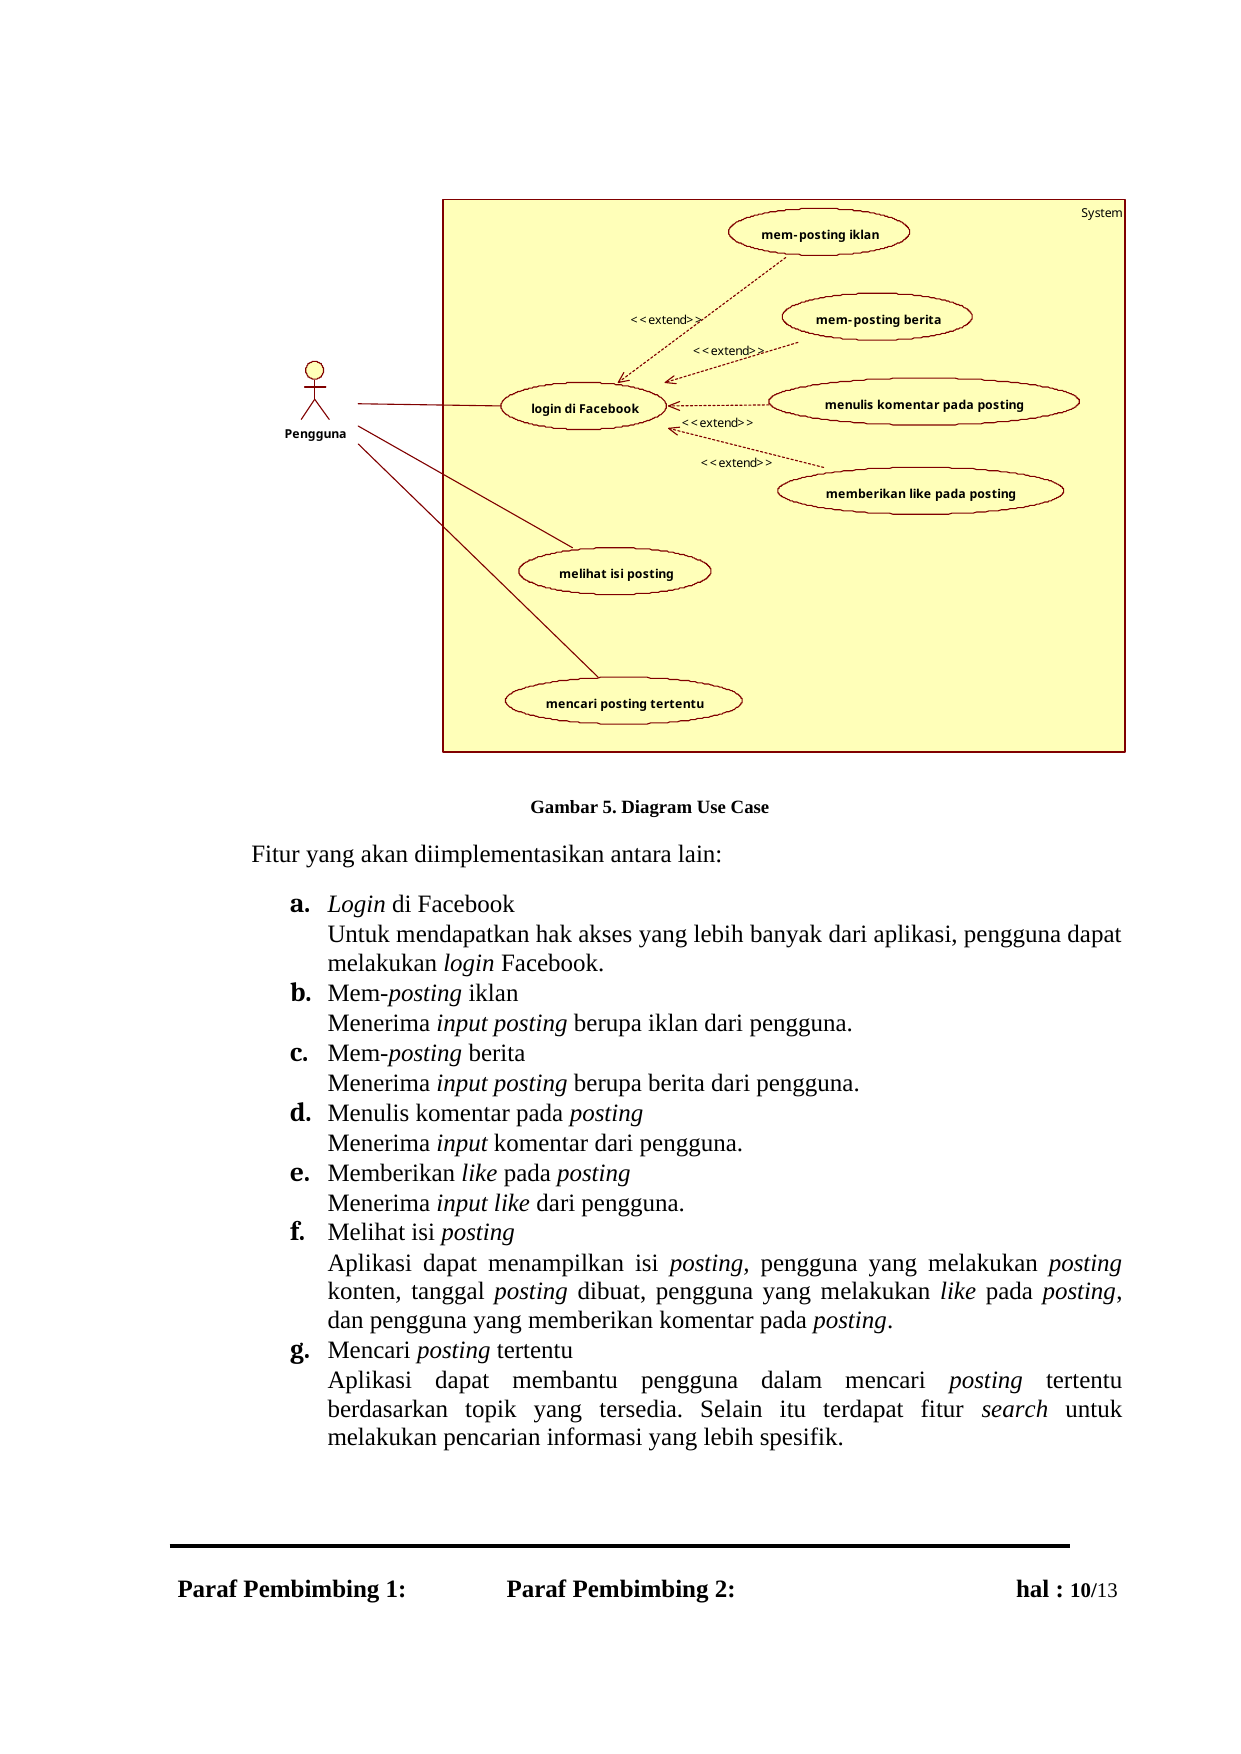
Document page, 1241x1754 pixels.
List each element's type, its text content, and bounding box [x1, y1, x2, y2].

list Melihat isi posting [290, 1216, 1122, 1248]
list Aplikasi dapat membantu pengguna dalam mencari posting tertentu berdasarkan topik yang tersedia. Selain itu terdapat fitur search untuk melakukan pencarian informasi yang lebih spesifik. [327, 1365, 1122, 1451]
list Menerima input posting berupa iklan dari pengguna. [327, 1008, 1122, 1037]
list Menerima input komentar dari pengguna. [327, 1128, 1122, 1157]
list Aplikasi dapat menampilkan isi posting, pengguna yang melakukan posting konten, tanggal posting dibuat, pengguna yang melakukan like pada posting, dan pengguna yang memberikan komentar pada posting. [327, 1248, 1122, 1334]
list Menerima input posting berupa berita dari pengguna. [327, 1068, 1122, 1097]
list Mencari posting tertentu [290, 1334, 1122, 1365]
list Mem-posting berita [290, 1037, 1122, 1068]
list Menulis komentar pada posting [290, 1097, 1122, 1128]
text Gambar 5. Diagram Use Case [177, 796, 1122, 818]
list Untuk mendapatkan hak akses yang lebih banyak dari aplikasi, pengguna dapat melakukan login Facebook. [327, 919, 1122, 977]
text Fitur yang akan diimplementasikan antara lain: [251, 839, 1122, 867]
list Login di Facebook [290, 888, 1122, 919]
list Mem-posting iklan [290, 977, 1122, 1008]
list Memberikan like pada posting [290, 1157, 1122, 1188]
list Menerima input like dari pengguna. [327, 1188, 1122, 1216]
